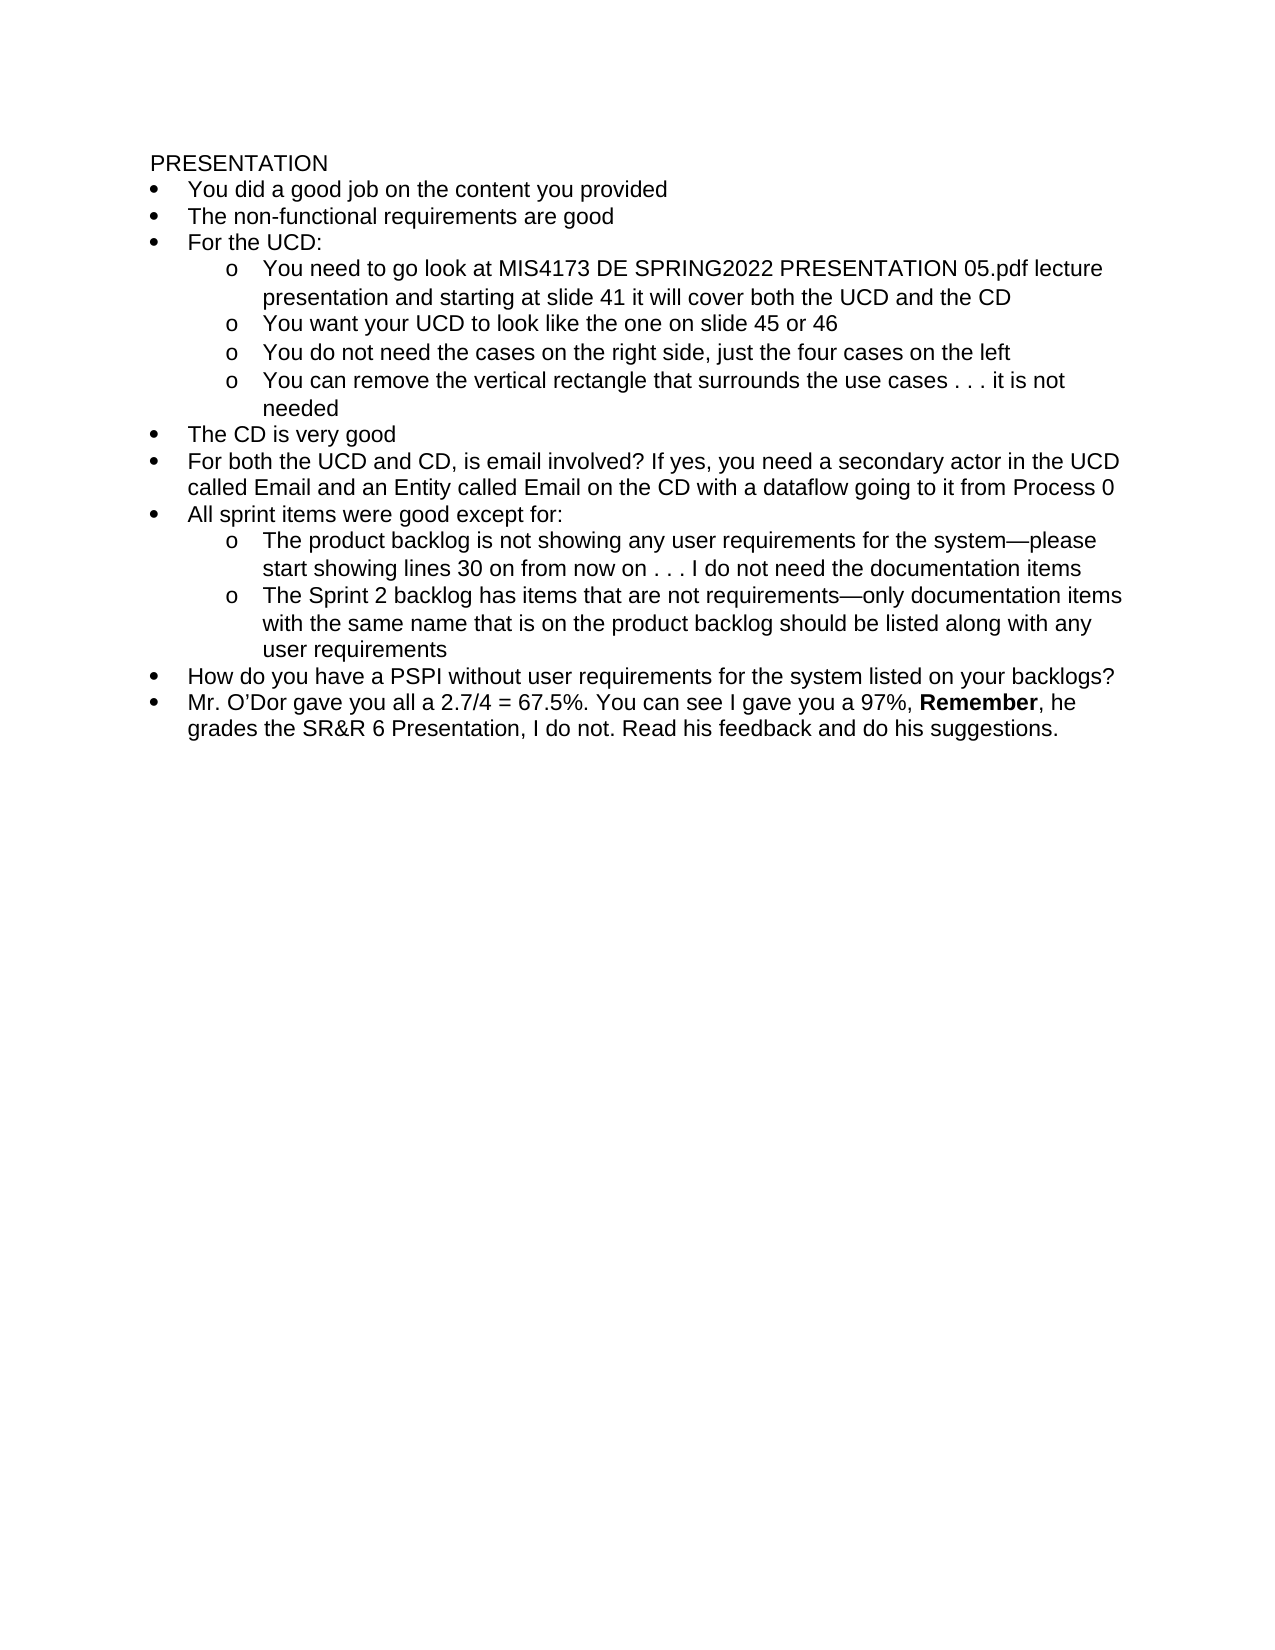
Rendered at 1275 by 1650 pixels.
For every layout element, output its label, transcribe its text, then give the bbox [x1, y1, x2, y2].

list For the UCD: [150, 229, 1125, 255]
list You do not need the cases on the right side, just the four cases on the left [225, 338, 1125, 367]
list How do you have a PSPI without user requirements for the system listed on your backlogs? [150, 663, 1125, 689]
list You can remove the vertical rectangle that surrounds the use cases . . . it is not needed [225, 367, 1125, 421]
list The CD is very good [150, 421, 1125, 448]
list The non-functional requirements are good [150, 203, 1125, 229]
list You did a good job on the content you provided [150, 176, 1125, 203]
list The Sprint 2 backlog has items that are not requirements—only documentation items with the same name that is on the product backlog should be listed along with any user requirements [225, 582, 1125, 663]
list For both the UCD and CD, is email involved? If yes, you need a secondary actor in the UCD called Email and an Entity called Email on the CD with a dataflow going to it from Process 0 [150, 448, 1125, 501]
list The product backlog is not showing any user requirements for the system—please start showing lines 30 on from now on . . . I do not need the documentation items [225, 527, 1125, 582]
list All sprint items were good except for: [150, 501, 1125, 527]
list You want your UCD to look like the one on slide 45 or 46 [225, 310, 1125, 338]
list Mr. O’Dor gave you all a 2.7/4 = 67.5%. You can see I gave you a 97%, Remember, he grades the SR&R 6 Presentation, I do not. Read his feedback and do his suggestions. [150, 689, 1125, 742]
text PRESENTATION [150, 150, 1125, 176]
list You need to go look at MIS4173 DE SPRING2022 PRESENTATION 05.pdf lecture presentation and starting at slide 41 it will cover both the UCD and the CD [225, 255, 1125, 310]
